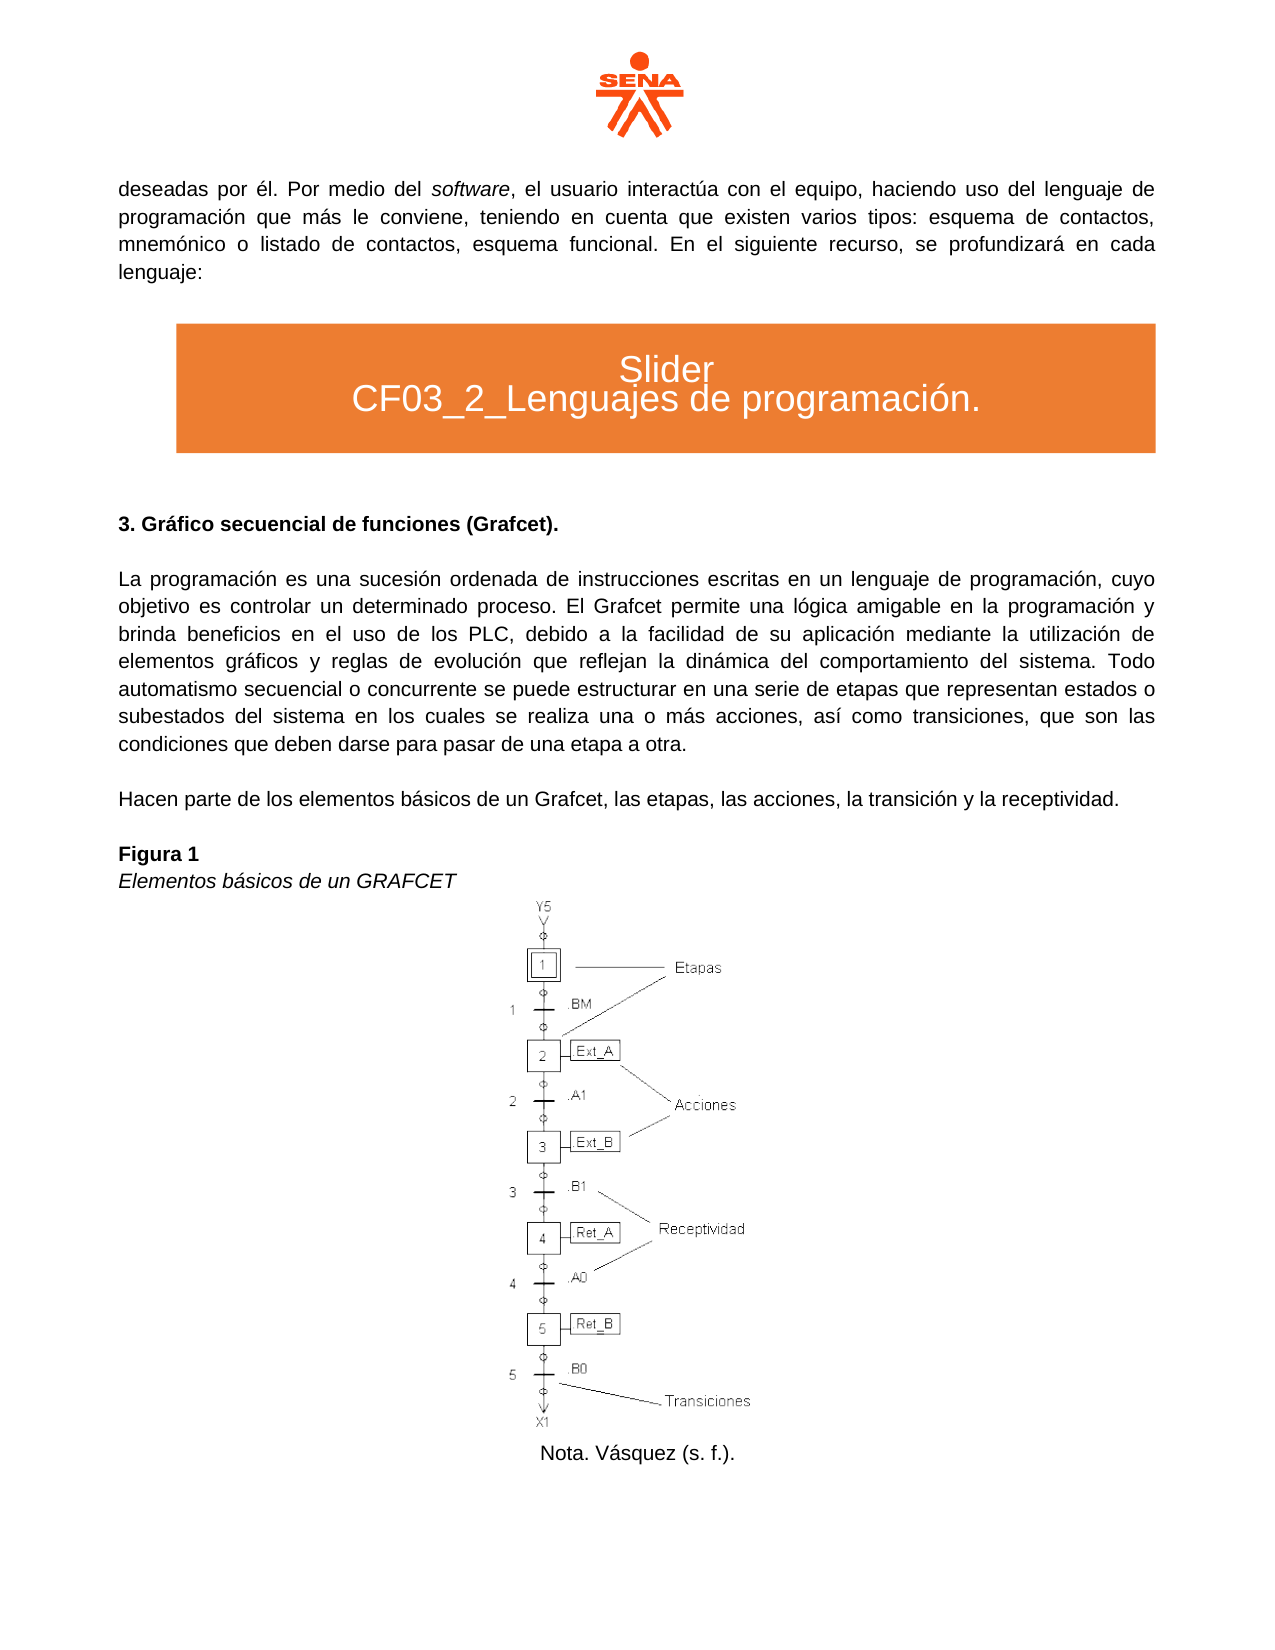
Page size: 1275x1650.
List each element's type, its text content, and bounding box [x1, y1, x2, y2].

text La programación es una sucesión ordenada de instrucciones escritas en un lenguaje de programación, cuyo objetivo es controlar un determinado proceso. El Grafcet permite una lógica amigable en la programación y brinda beneficios en el uso de los PLC, debido a la facilidad de su aplicación mediante la utilización de elementos gráficos y reglas de evolución que reflejan la dinámica del comportamiento del sistema. Todo automatismo secuencial o concurrente se puede estructurar en una serie de etapas que representan estados o subestados del sistema en los cuales se realiza una o más acciones, así como transiciones, que son las condiciones que deben darse para pasar de una etapa a otra. [118, 566, 1157, 755]
text Hacen parte de los elementos básicos de un Grafcet, las etapas, las acciones, la transición y la receptividad. [118, 786, 1157, 810]
picture [585, 48, 690, 142]
text 3. Gráfico secuencial de funciones (Grafcet). [118, 511, 1157, 535]
text Elementos básicos de un GRAFCET [118, 869, 1157, 893]
text Figura 1 [118, 841, 1157, 865]
picture [491, 896, 784, 1433]
text Nota. Vásquez (s. f.). [118, 1441, 1157, 1465]
